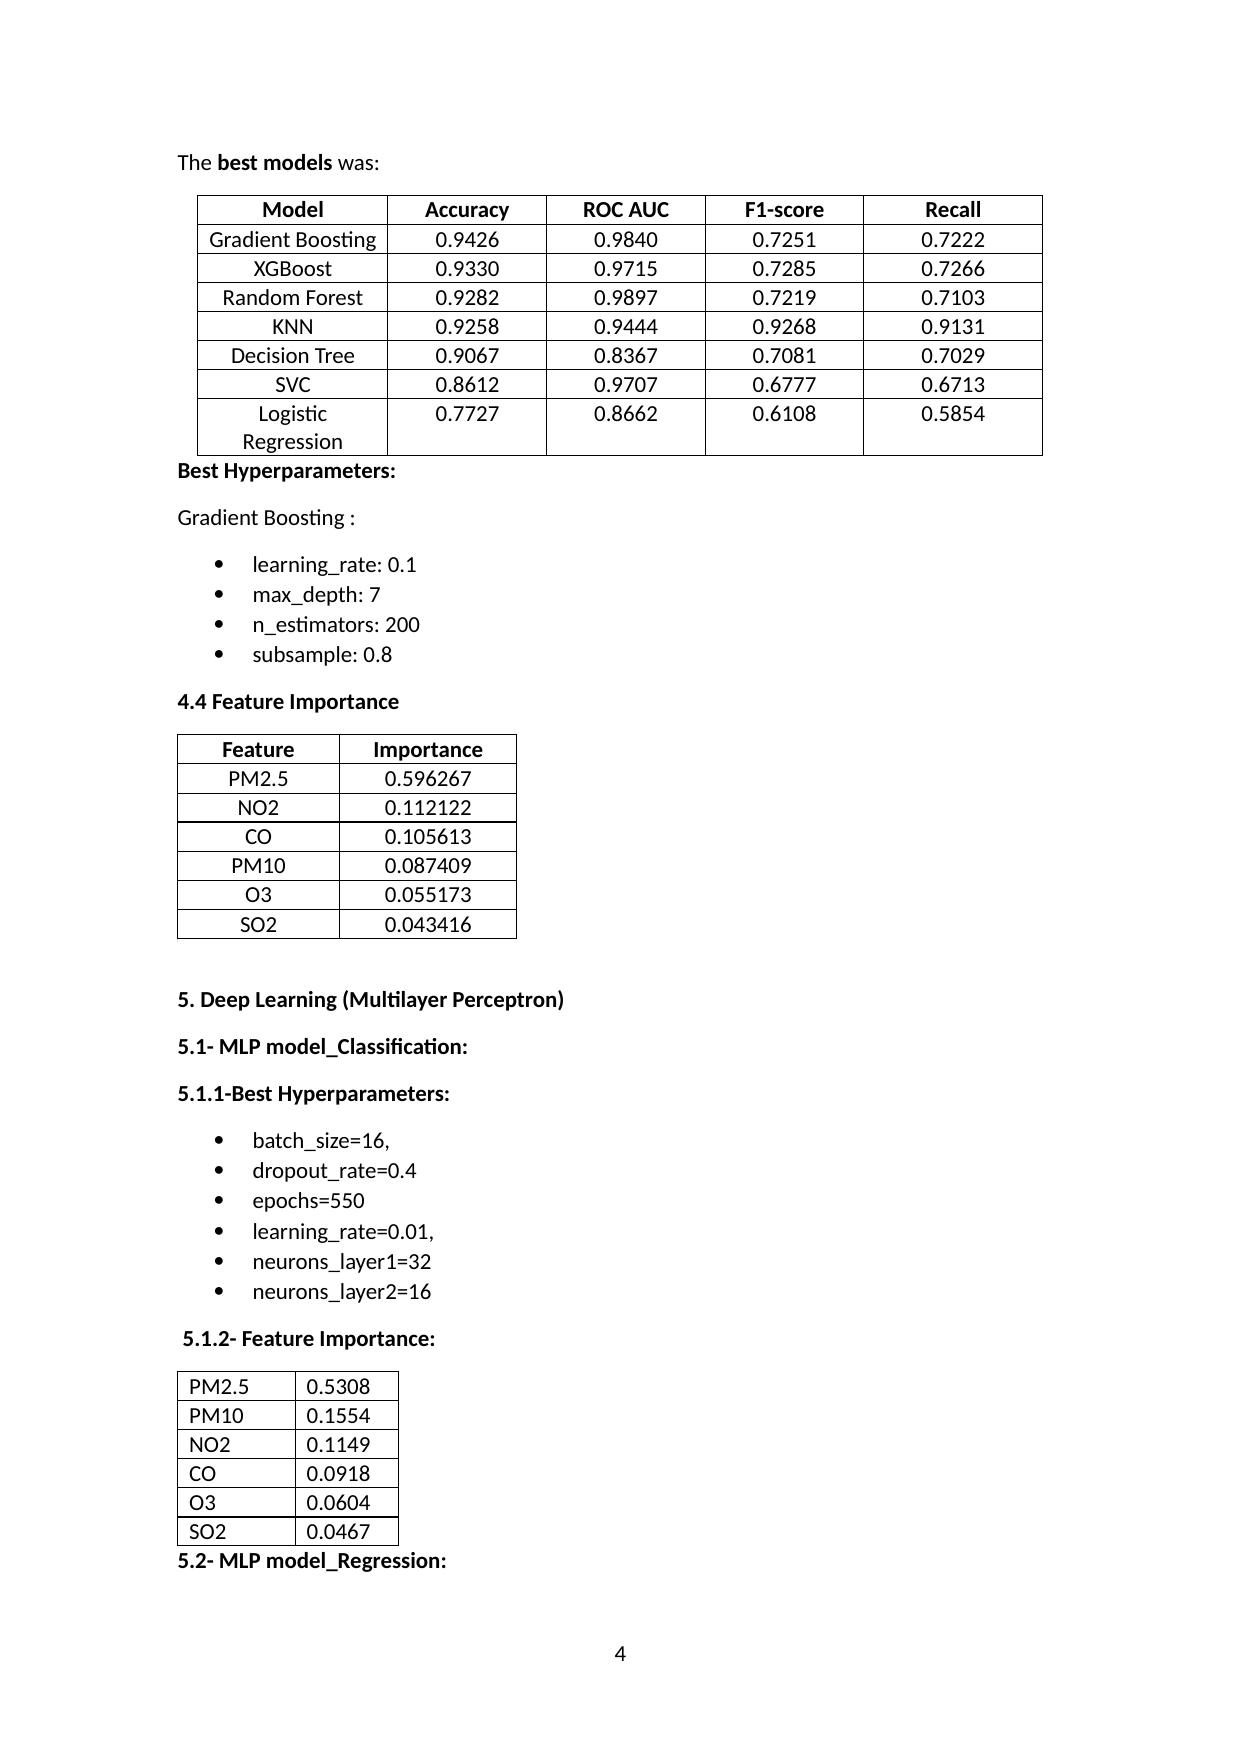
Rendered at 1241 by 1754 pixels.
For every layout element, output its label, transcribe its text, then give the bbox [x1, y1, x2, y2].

table_cell 0.7081 [706, 341, 863, 369]
table_cell SO2 [178, 1518, 295, 1545]
table_cell 0.9131 [864, 312, 1042, 340]
text 5.2- MLP model_Regression: [177, 1546, 1063, 1574]
table_cell 0.112122 [340, 794, 516, 821]
table_header Recall [864, 196, 1042, 224]
table_header F1-score [706, 196, 863, 224]
table_header 0.5308 [296, 1372, 398, 1400]
table_cell 0.9268 [706, 312, 863, 340]
table_cell PM10 [178, 1401, 295, 1429]
table_header Importance [340, 735, 516, 763]
list epochs=550 [215, 1187, 1063, 1215]
list learning_rate: 0.1 [215, 550, 1063, 578]
table_cell 0.9840 [547, 225, 705, 253]
table_cell 0.7219 [706, 283, 863, 311]
table_cell 0.9444 [547, 312, 705, 340]
table_cell 0.7103 [864, 283, 1042, 311]
table_cell 0.0467 [296, 1518, 398, 1545]
table_cell 0.1554 [296, 1401, 398, 1429]
table_cell 0.9715 [547, 254, 705, 282]
table_cell 0.055173 [340, 881, 516, 909]
table_cell 0.043416 [340, 910, 516, 938]
table_cell Decision Tree [198, 341, 387, 369]
table_cell NO2 [178, 794, 339, 821]
table_cell PM10 [178, 852, 339, 879]
table_cell O3 [178, 1488, 295, 1516]
text 5.1.1-Best Hyperparameters: [177, 1079, 1063, 1107]
table_cell 0.087409 [340, 852, 516, 879]
table_header PM2.5 [178, 1372, 295, 1400]
table_cell 0.8367 [547, 341, 705, 369]
text 5. Deep Learning (Multilayer Perceptron) [177, 986, 1063, 1014]
table_cell 0.1149 [296, 1430, 398, 1458]
table_header Feature [178, 735, 339, 763]
text 4.4 Feature Importance [177, 687, 1063, 715]
table_cell 0.9707 [547, 370, 705, 398]
table_cell 0.9897 [547, 283, 705, 311]
list max_depth: 7 [215, 580, 1063, 608]
table_cell 0.9426 [388, 225, 546, 253]
table_cell 0.9067 [388, 341, 546, 369]
table_cell 0.7251 [706, 225, 863, 253]
table_cell 0.6777 [706, 370, 863, 398]
list learning_rate=0.01, [215, 1217, 1063, 1245]
table_cell 0.9258 [388, 312, 546, 340]
table_cell O3 [178, 881, 339, 909]
table_cell KNN [198, 312, 387, 340]
table_cell 0.7285 [706, 254, 863, 282]
table_cell CO [178, 823, 339, 851]
table_cell XGBoost [198, 254, 387, 282]
table_cell Gradient Boosting [198, 225, 387, 253]
table_header Model [198, 196, 387, 224]
table_cell Logistic Regression [198, 399, 387, 455]
table_cell 0.6108 [706, 399, 863, 455]
text 5.1.2- Feature Importance: [177, 1324, 1063, 1352]
table_cell SVC [198, 370, 387, 398]
table_cell CO [178, 1459, 295, 1487]
text 5.1- MLP model_Classification: [177, 1032, 1063, 1061]
table_header Accuracy [388, 196, 546, 224]
table_cell 0.6713 [864, 370, 1042, 398]
list batch_size=16, [215, 1126, 1063, 1154]
table_cell 0.7727 [388, 399, 546, 455]
list dropout_rate=0.4 [215, 1156, 1063, 1184]
table_cell 0.7266 [864, 254, 1042, 282]
table_cell 0.596267 [340, 764, 516, 792]
table_cell 0.8612 [388, 370, 546, 398]
list subsample: 0.8 [215, 641, 1063, 668]
table_cell 0.9330 [388, 254, 546, 282]
table_cell 0.7029 [864, 341, 1042, 369]
list neurons_layer2=16 [215, 1277, 1063, 1305]
table_cell 0.9282 [388, 283, 546, 311]
table_cell Random Forest [198, 283, 387, 311]
table_cell 0.105613 [340, 823, 516, 851]
list neurons_layer1=32 [215, 1247, 1063, 1275]
table_header ROC AUC [547, 196, 705, 224]
text The best models was: [177, 148, 1063, 176]
table_cell 0.0604 [296, 1488, 398, 1516]
table_cell 0.7222 [864, 225, 1042, 253]
table_cell NO2 [178, 1430, 295, 1458]
list n_estimators: 200 [215, 610, 1063, 638]
table_cell 0.5854 [864, 399, 1042, 455]
table_cell 0.0918 [296, 1459, 398, 1487]
table_cell PM2.5 [178, 764, 339, 792]
table_cell 0.8662 [547, 399, 705, 455]
text Gradient Boosting : [177, 503, 1063, 531]
table_cell SO2 [178, 910, 339, 938]
text Best Hyperparameters: [177, 456, 1063, 484]
